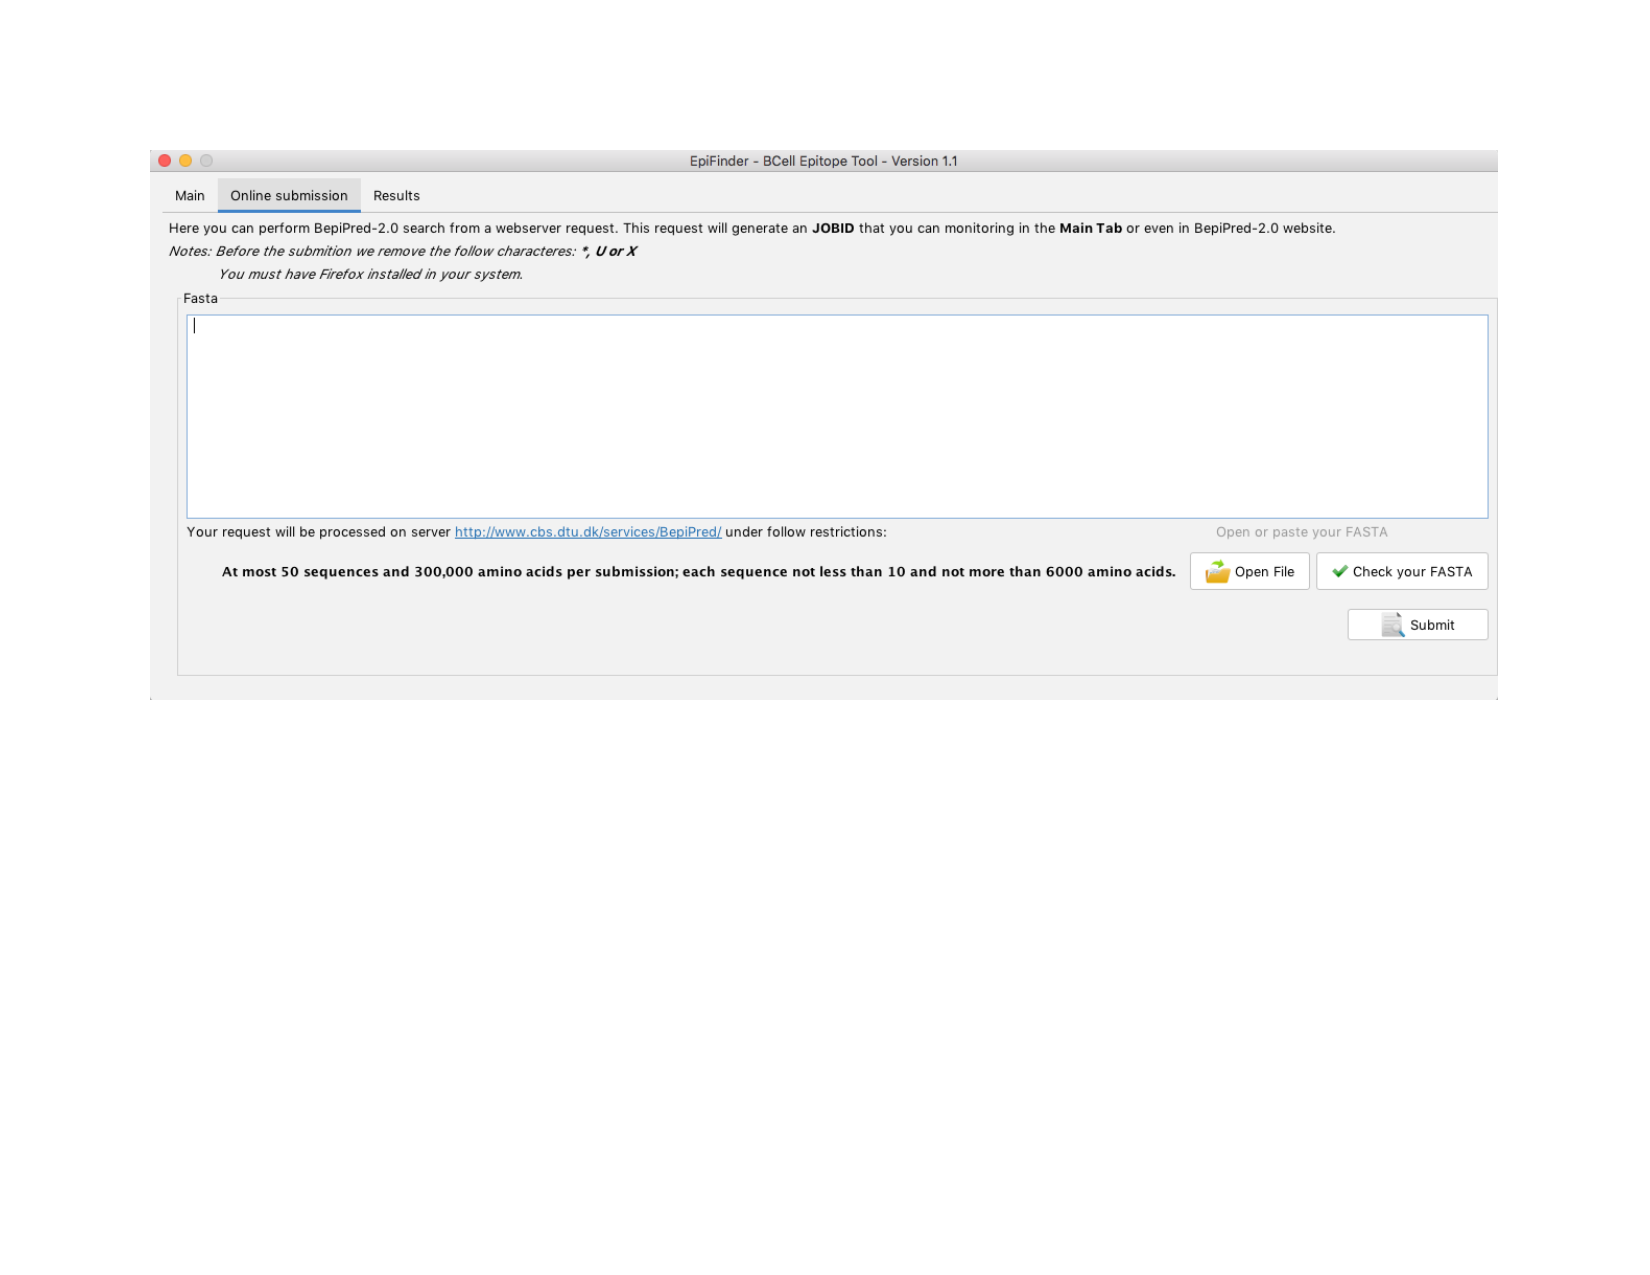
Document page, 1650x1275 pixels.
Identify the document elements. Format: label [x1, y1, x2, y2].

picture [150, 150, 1498, 700]
